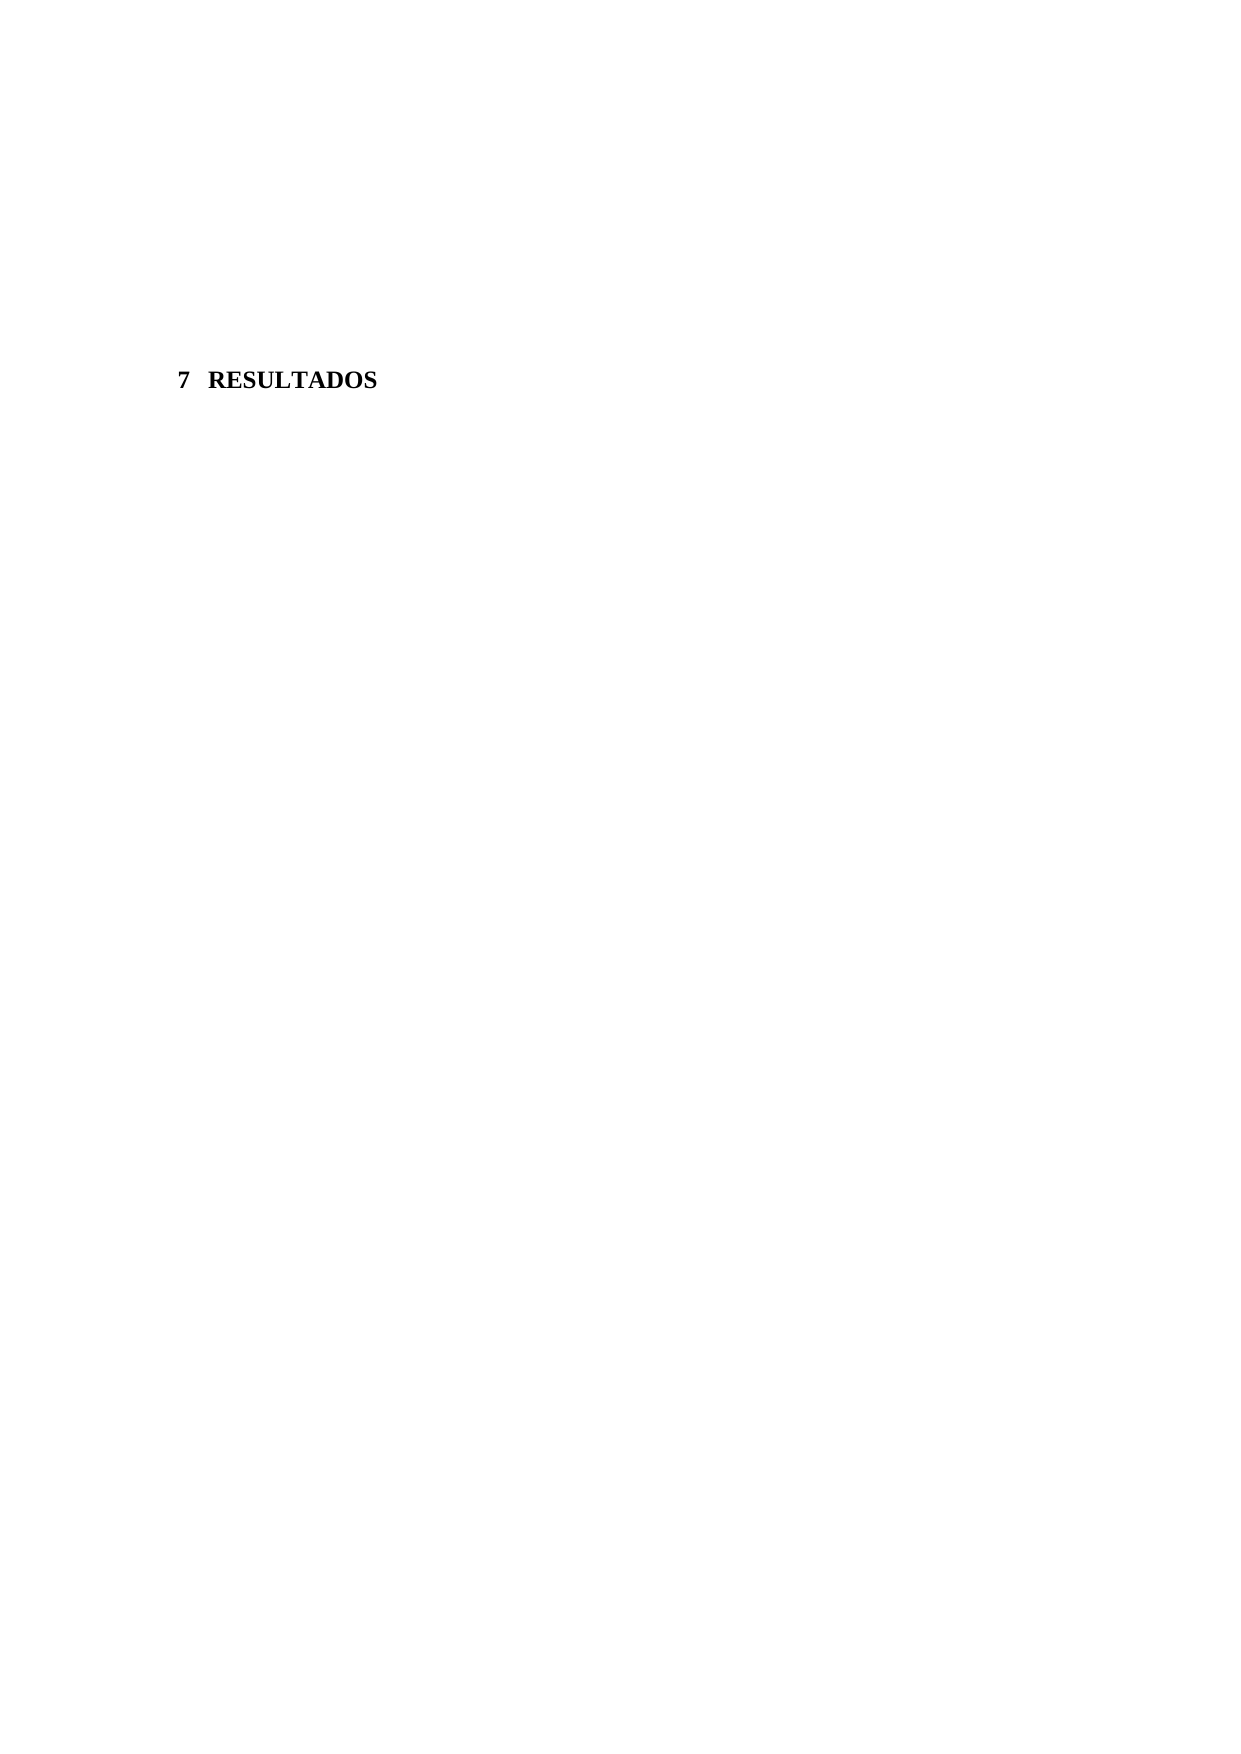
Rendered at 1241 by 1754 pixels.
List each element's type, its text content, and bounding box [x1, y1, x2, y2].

subtitle Resultados [177, 365, 1063, 393]
